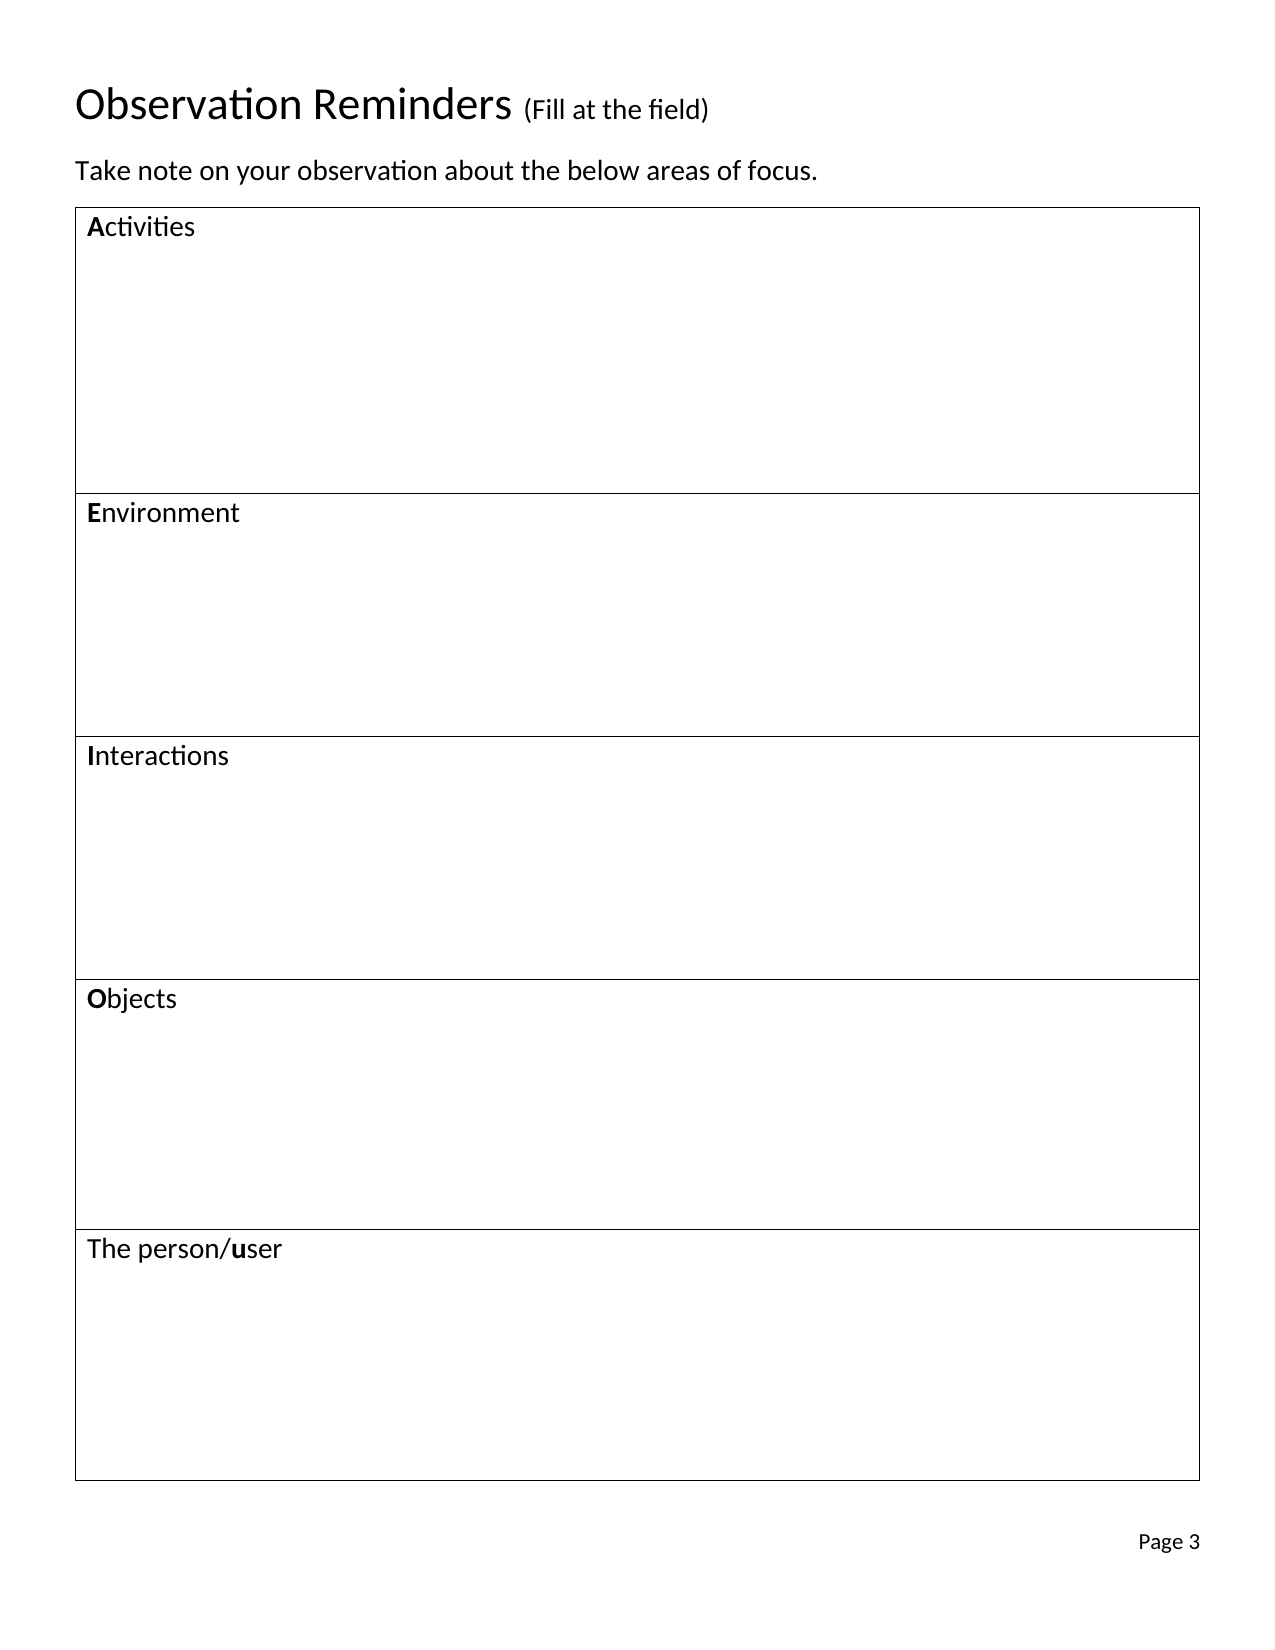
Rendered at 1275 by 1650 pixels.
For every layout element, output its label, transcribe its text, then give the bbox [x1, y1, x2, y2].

text Page 3 [75, 1527, 1200, 1556]
table_cell Interactions [76, 737, 1199, 979]
table_cell Objects [76, 980, 1199, 1229]
text Take note on your observation about the below areas of focus. [75, 152, 1200, 188]
table_cell The person/user [76, 1230, 1199, 1479]
table_cell Environment [76, 494, 1199, 736]
text Observation Reminders (Fill at the field) [75, 75, 1200, 131]
table_header Activities [76, 208, 1199, 493]
